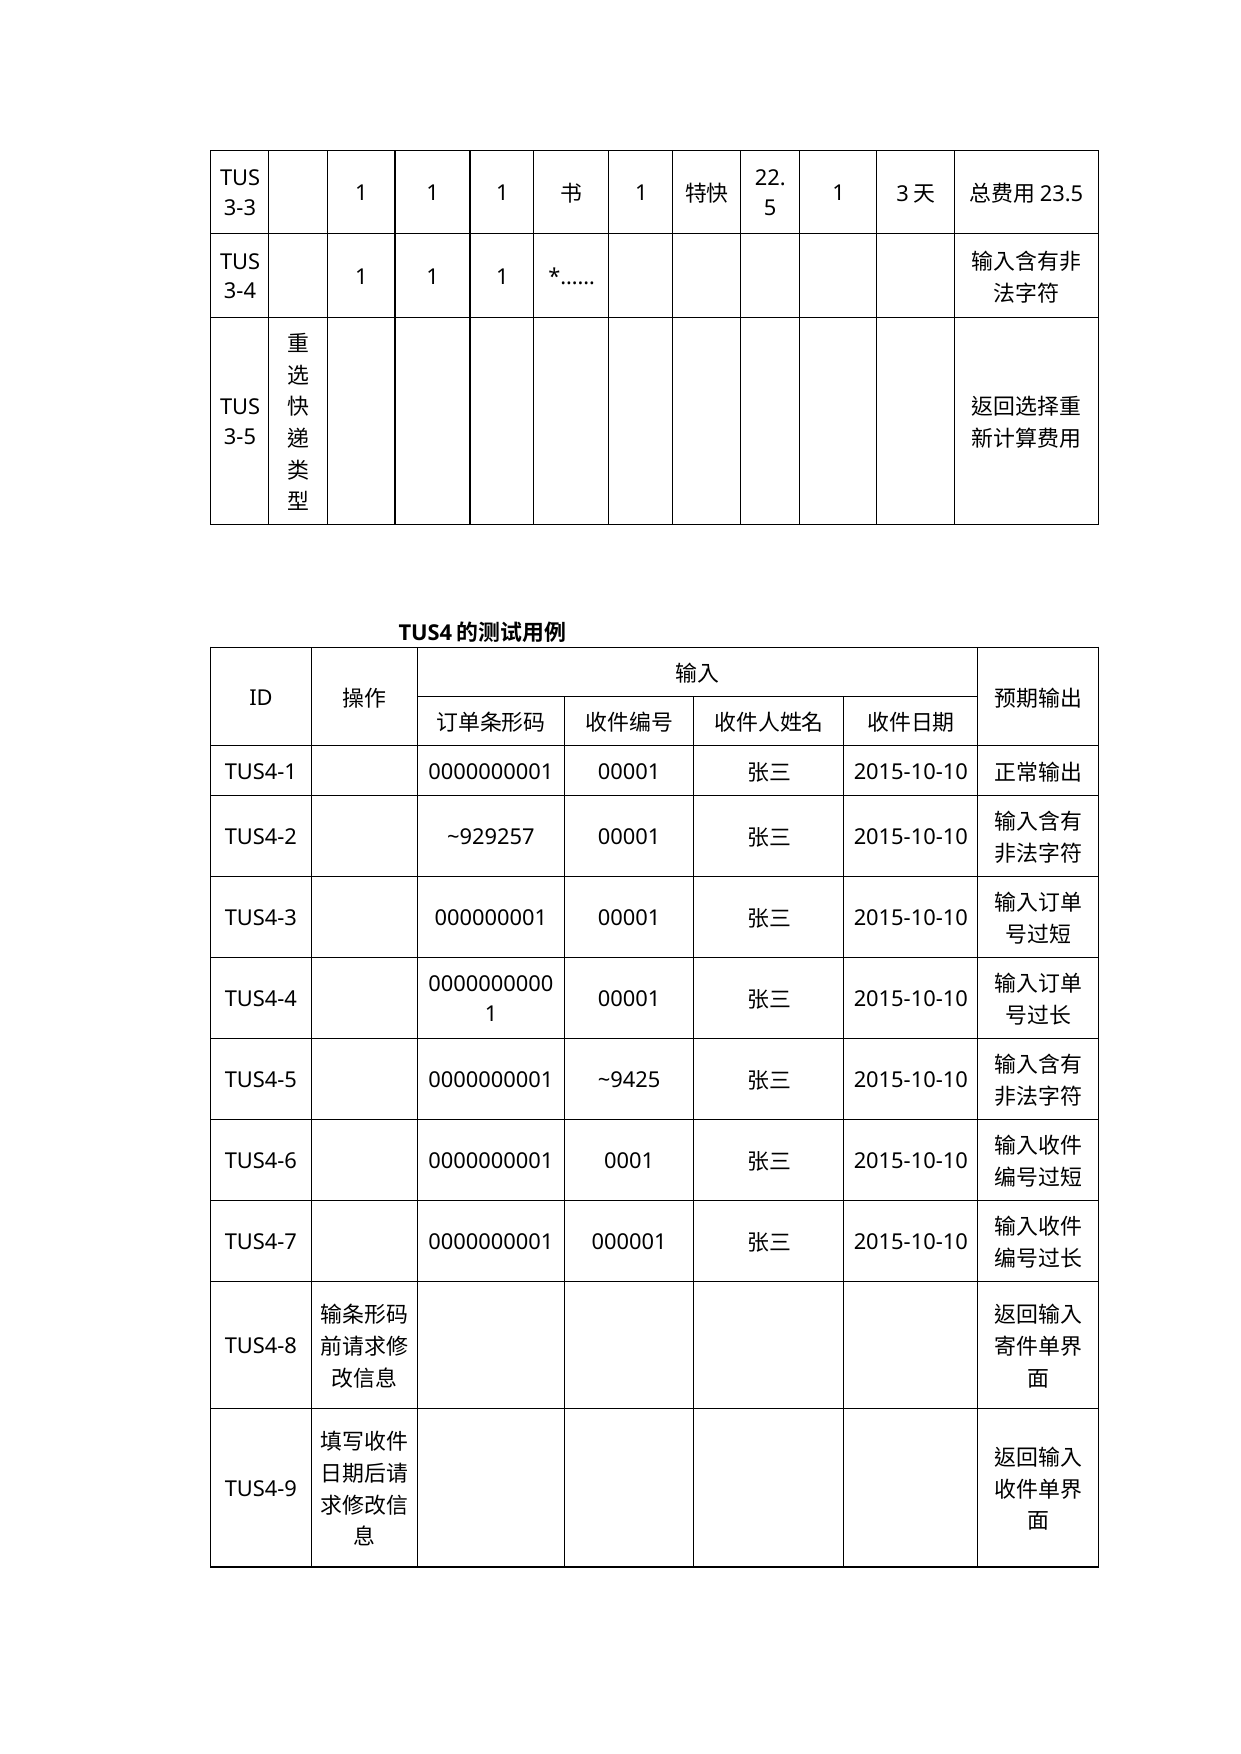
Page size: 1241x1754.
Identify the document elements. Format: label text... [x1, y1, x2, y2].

table_cell TUS4-6 [211, 1120, 311, 1200]
table_cell [844, 1409, 977, 1566]
table_cell 总费用23.5 [955, 151, 1098, 233]
table_cell 张三 [694, 1201, 843, 1281]
table_cell 2015-10-10 [844, 746, 977, 795]
table_cell 1 [800, 151, 876, 233]
table_cell [673, 234, 740, 317]
table_cell [269, 234, 327, 317]
table_cell 2015-10-10 [844, 877, 977, 957]
table_cell 2015-10-10 [844, 796, 977, 876]
table_header 输入 [418, 648, 977, 696]
table_cell 张三 [694, 746, 843, 795]
table_cell 重选快递类型 [269, 318, 327, 524]
table_cell [565, 1282, 693, 1408]
table_cell [694, 1409, 843, 1566]
table_cell 订单条形码 [418, 697, 564, 745]
table_cell TUS4-1 [211, 746, 311, 795]
table_cell 张三 [694, 1039, 843, 1119]
table_cell [418, 1409, 564, 1566]
table_cell [877, 234, 954, 317]
table_cell [565, 1409, 693, 1566]
table_cell TUS4-7 [211, 1201, 311, 1281]
table_cell [471, 318, 533, 524]
table_cell 3天 [877, 151, 954, 233]
table_cell [609, 318, 672, 524]
table_cell 000001 [565, 1201, 693, 1281]
table_cell 填写收件日期后请求修改信息 [312, 1409, 417, 1566]
table_cell 正常输出 [978, 746, 1098, 795]
table_cell 000000001 [418, 877, 564, 957]
table_cell [312, 877, 417, 957]
table_cell 输入含有非法字符 [978, 796, 1098, 876]
table_cell 1 [396, 151, 469, 233]
table_cell 输入收件编号过短 [978, 1120, 1098, 1200]
table_cell 0000000001 [418, 746, 564, 795]
table_cell [269, 151, 327, 233]
table_cell 00001 [565, 796, 693, 876]
table_cell 输入含有非法字符 [955, 234, 1098, 317]
table_header 操作 [312, 648, 417, 745]
table_cell TUS4-4 [211, 958, 311, 1038]
table_cell TUS4-2 [211, 796, 311, 876]
table_cell 1 [328, 151, 394, 233]
table_cell [396, 318, 469, 524]
table_cell [312, 958, 417, 1038]
table_cell 返回输入寄件单界面 [978, 1282, 1098, 1408]
table_cell 输入订单号过长 [978, 958, 1098, 1038]
table_cell [741, 318, 799, 524]
table_cell 书 [534, 151, 608, 233]
table_cell TUS4-5 [211, 1039, 311, 1119]
table_cell 2015-10-10 [844, 1039, 977, 1119]
table_cell [800, 318, 876, 524]
table_cell [534, 318, 608, 524]
table_cell 返回选择重新计算费用 [955, 318, 1098, 524]
table_cell 0000000001 [418, 1120, 564, 1200]
table_cell TUS4-3 [211, 877, 311, 957]
table_cell 22.5 [741, 151, 799, 233]
table_cell 1 [609, 151, 672, 233]
table_cell 输入收件编号过长 [978, 1201, 1098, 1281]
table_cell 0001 [565, 1120, 693, 1200]
table_cell [312, 1201, 417, 1281]
table_cell 00001 [565, 877, 693, 957]
table_cell TUS3-5 [211, 318, 268, 524]
table_cell 张三 [694, 877, 843, 957]
table_cell 2015-10-10 [844, 958, 977, 1038]
table_cell 张三 [694, 1120, 843, 1200]
table_cell 1 [396, 234, 469, 317]
table_cell 0000000001 [418, 1039, 564, 1119]
table_cell 1 [471, 234, 533, 317]
table_cell [328, 318, 394, 524]
table_cell 2015-10-10 [844, 1120, 977, 1200]
table_cell [741, 234, 799, 317]
table_cell 张三 [694, 958, 843, 1038]
table_cell 收件人姓名 [694, 697, 843, 745]
table_cell [877, 318, 954, 524]
table_cell [312, 796, 417, 876]
table_cell 00000000001 [418, 958, 564, 1038]
table_cell ~929257 [418, 796, 564, 876]
table_cell 张三 [694, 796, 843, 876]
table_cell TUS3-3 [211, 151, 268, 233]
table_cell [694, 1282, 843, 1408]
table_cell [312, 1120, 417, 1200]
table_cell 收件日期 [844, 697, 977, 745]
table_cell ~9425 [565, 1039, 693, 1119]
table_header ID [211, 648, 311, 745]
table_cell 00001 [565, 746, 693, 795]
table_cell [800, 234, 876, 317]
table_cell 0000000001 [418, 1201, 564, 1281]
table_cell 2015-10-10 [844, 1201, 977, 1281]
text TUS4的测试用例 [187, 615, 1053, 647]
table_header 预期输出 [978, 648, 1098, 745]
table_cell TUS3-4 [211, 234, 268, 317]
table_cell 收件编号 [565, 697, 693, 745]
table_cell TUS4-9 [211, 1409, 311, 1566]
table_cell 输入含有非法字符 [978, 1039, 1098, 1119]
table_cell [844, 1282, 977, 1408]
table_cell 00001 [565, 958, 693, 1038]
table_cell 返回输入收件单界面 [978, 1409, 1098, 1566]
table_cell *…… [534, 234, 608, 317]
table_cell 特快 [673, 151, 740, 233]
table_cell [312, 1039, 417, 1119]
table_cell [609, 234, 672, 317]
table_cell TUS4-8 [211, 1282, 311, 1408]
table_cell 输条形码前请求修改信息 [312, 1282, 417, 1408]
table_cell [673, 318, 740, 524]
table_cell 1 [471, 151, 533, 233]
table_cell [312, 746, 417, 795]
table_cell [418, 1282, 564, 1408]
table_cell 输入订单号过短 [978, 877, 1098, 957]
table_cell 1 [328, 234, 394, 317]
